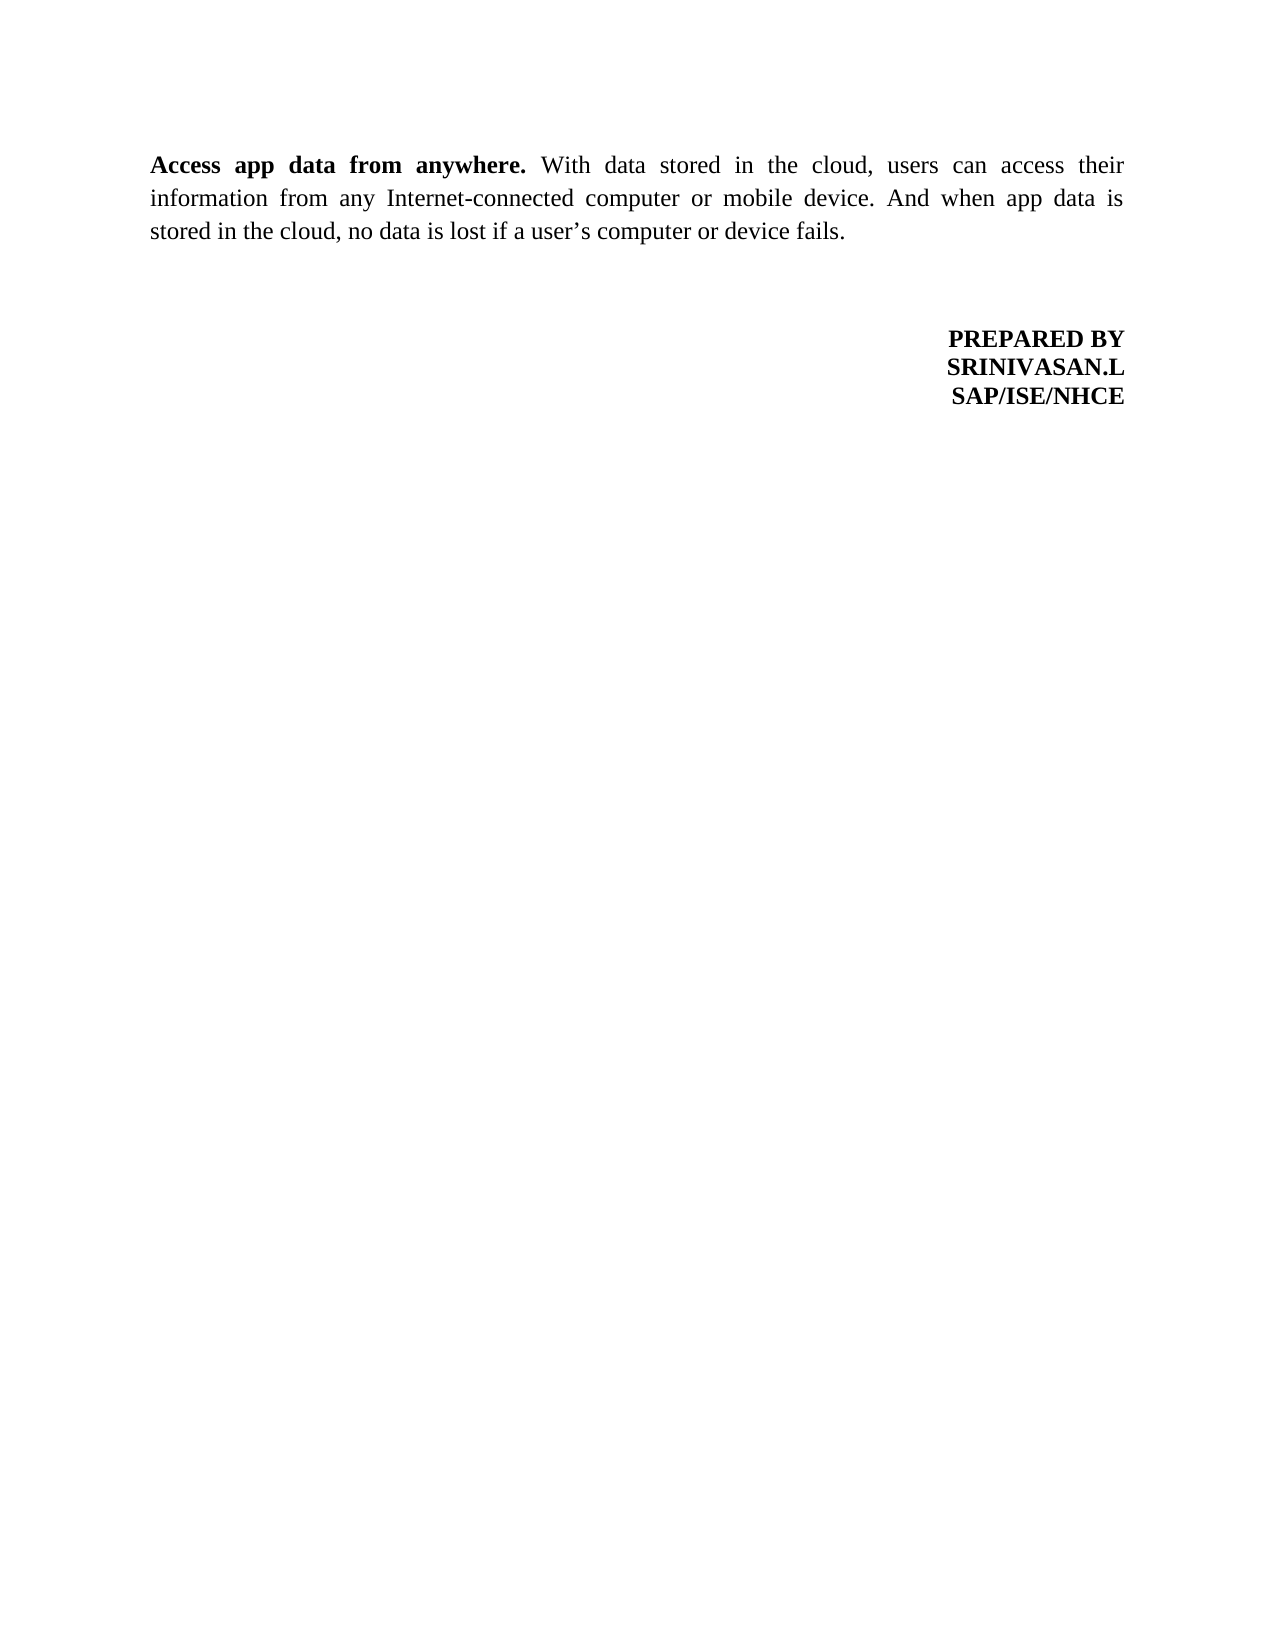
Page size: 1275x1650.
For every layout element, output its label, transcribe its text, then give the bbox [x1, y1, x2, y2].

text PREPARED BY [150, 324, 1125, 352]
text SRINIVASAN.L [150, 352, 1125, 381]
text Access app data from anywhere. With data stored in the cloud, users can access their information from any Internet-connected computer or mobile device. And when app data is stored in the cloud, no data is lost if a user’s computer or device fails. [150, 150, 1125, 245]
text SAP/ISE/NHCE [150, 381, 1125, 410]
